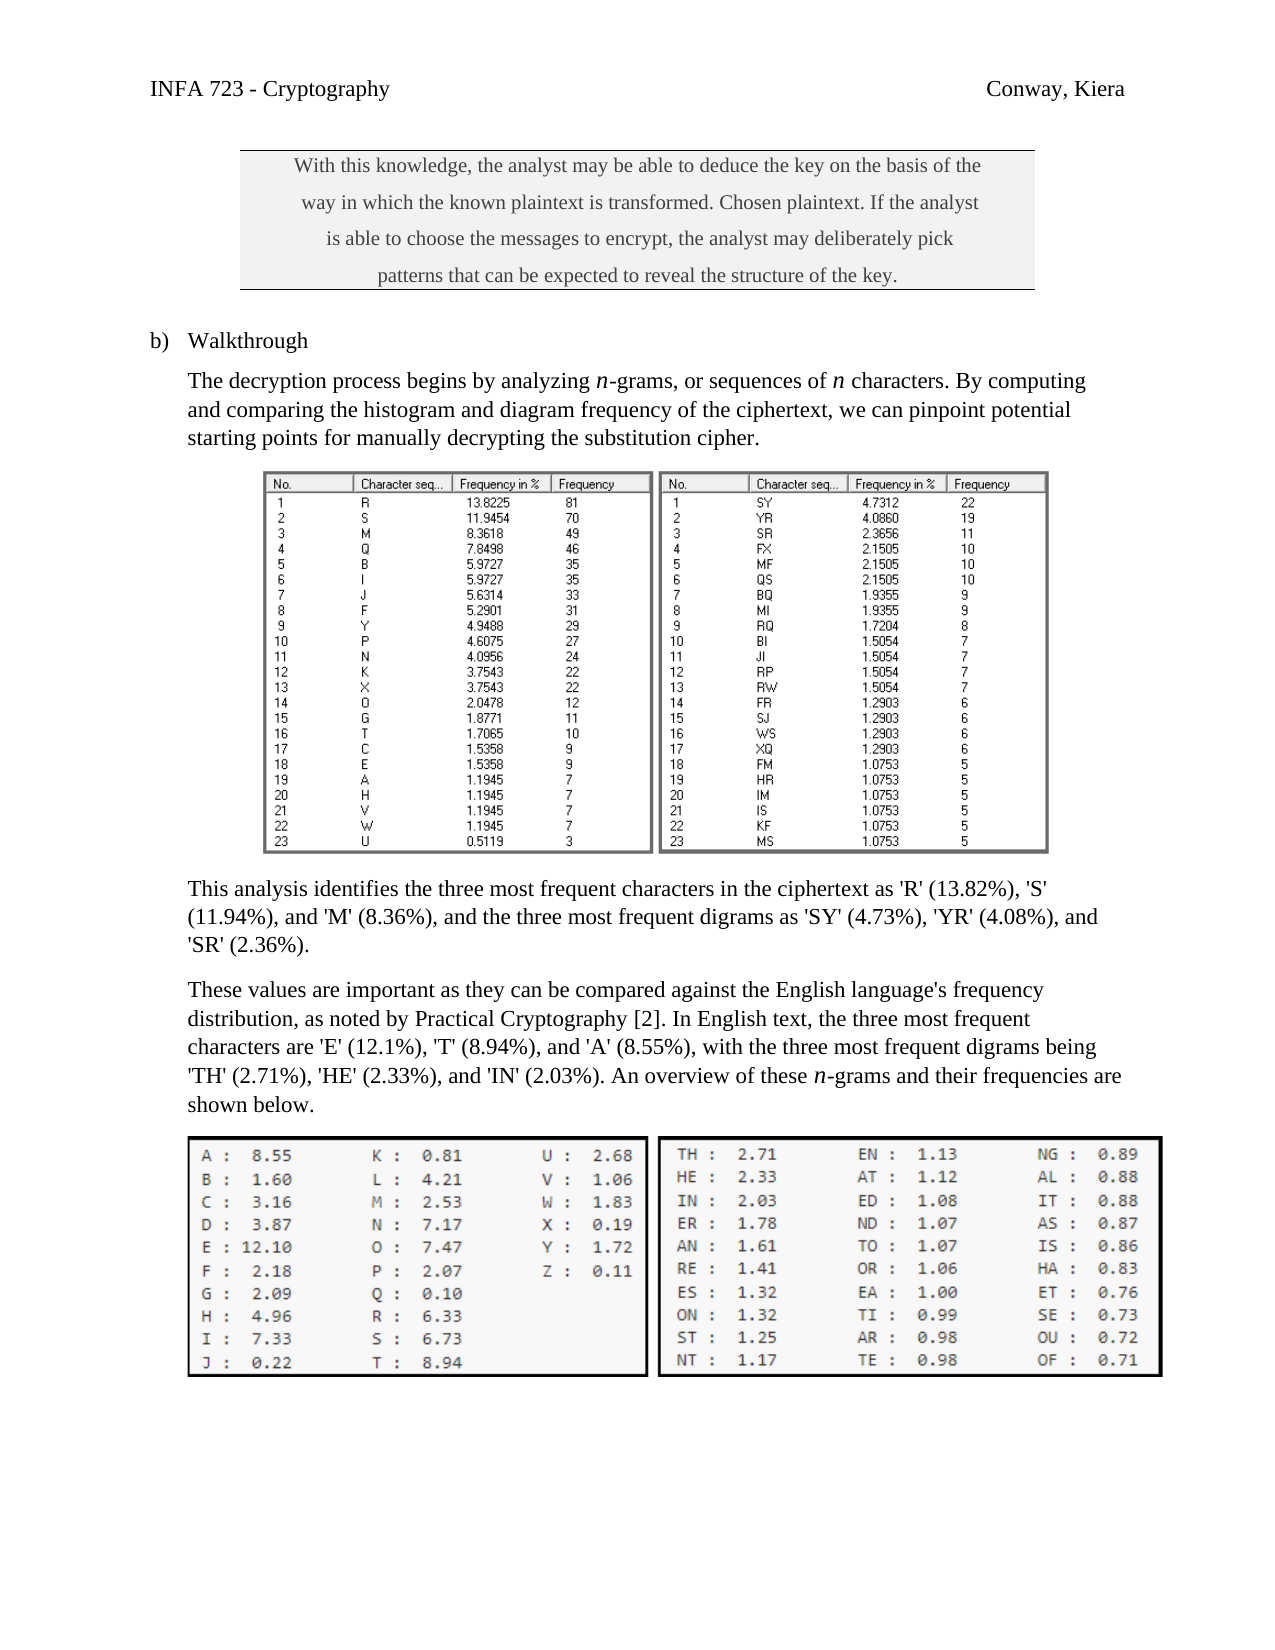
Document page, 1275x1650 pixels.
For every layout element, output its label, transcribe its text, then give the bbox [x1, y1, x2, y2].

picture [187, 1136, 1163, 1377]
subtitle Walkthrough [150, 327, 1125, 354]
text These values are important as they can be compared against the English language's frequency distribution, as noted by Practical Cryptography . In English text, the three most frequent characters are 'E' (12.1%), 'T' (8.94%), and 'A' (8.55%), with the three most frequent digrams being 'TH' (2.71%), 'HE' (2.33%), and 'IN' (2.03%). An overview of these -grams and their frequencies are shown below. [187, 977, 1125, 1118]
text This analysis identifies the three most frequent characters in the ciphertext as 'R' (13.82%), 'S' (11.94%), and 'M' (8.36%), and the three most frequent digrams as 'SY' (4.73%), 'YR' (4.08%), and 'SR' (2.36%). [187, 874, 1125, 958]
text With this knowledge, the analyst may be able to deduce the key on the basis of the [240, 151, 1035, 177]
text way in which the known plaintext is transformed. Chosen plaintext. If the analyst [240, 187, 1035, 214]
text The decryption process begins by analyzing -grams, or sequences of characters. By computing and comparing the histogram and diagram frequency of the ciphertext, we can pinpoint potential starting points for manually decrypting the substitution cipher. [187, 366, 1125, 451]
text patterns that can be expected to reveal the structure of the key. [240, 260, 1035, 289]
picture [261, 469, 1051, 856]
text is able to choose the messages to encrypt, the analyst may deliberately pick [240, 223, 1035, 250]
